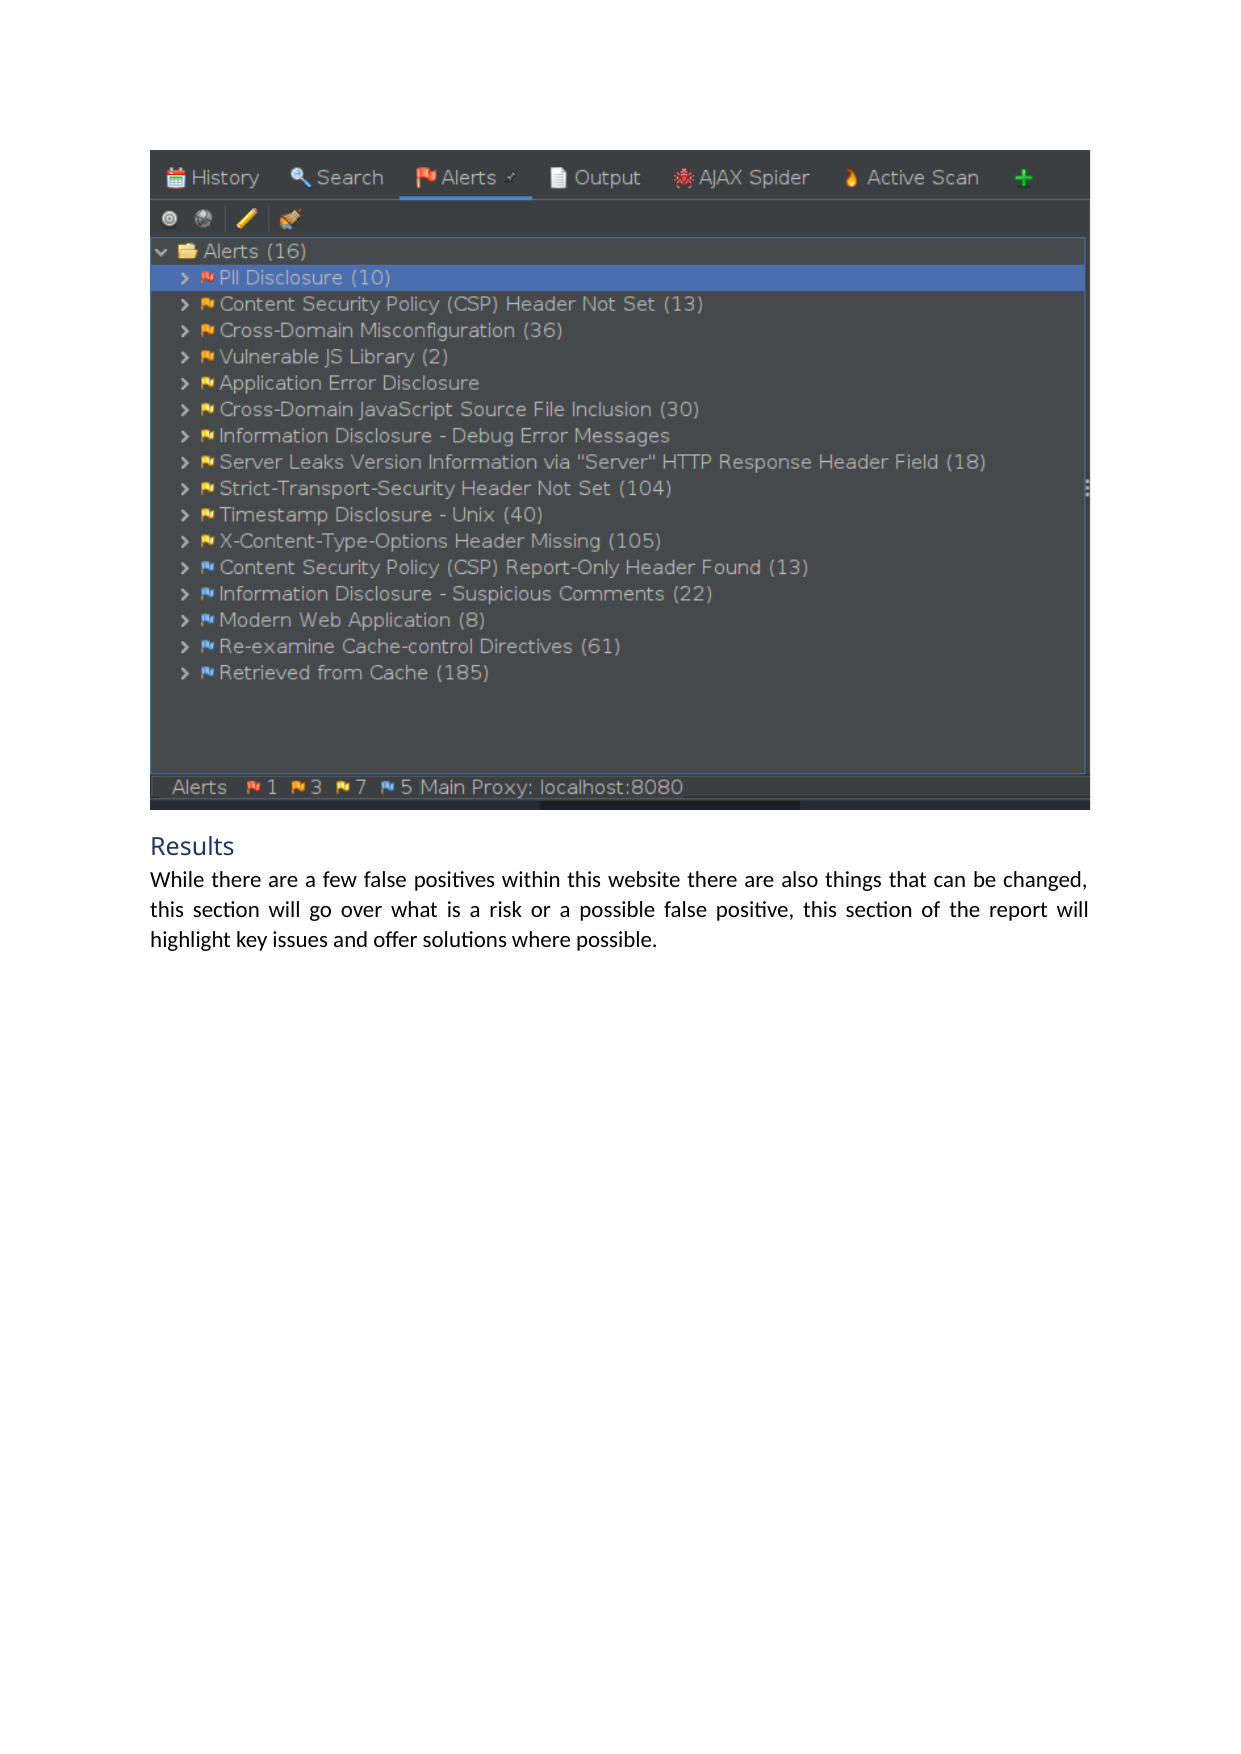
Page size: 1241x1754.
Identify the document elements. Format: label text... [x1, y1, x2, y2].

picture [150, 150, 1091, 810]
text While there are a few false positives within this website there are also things that can be changed, this section will go over what is a risk or a possible false positive, this section of the report will highlight key issues and offer solutions where possible. [150, 865, 1090, 953]
subtitle Results [150, 828, 1090, 862]
